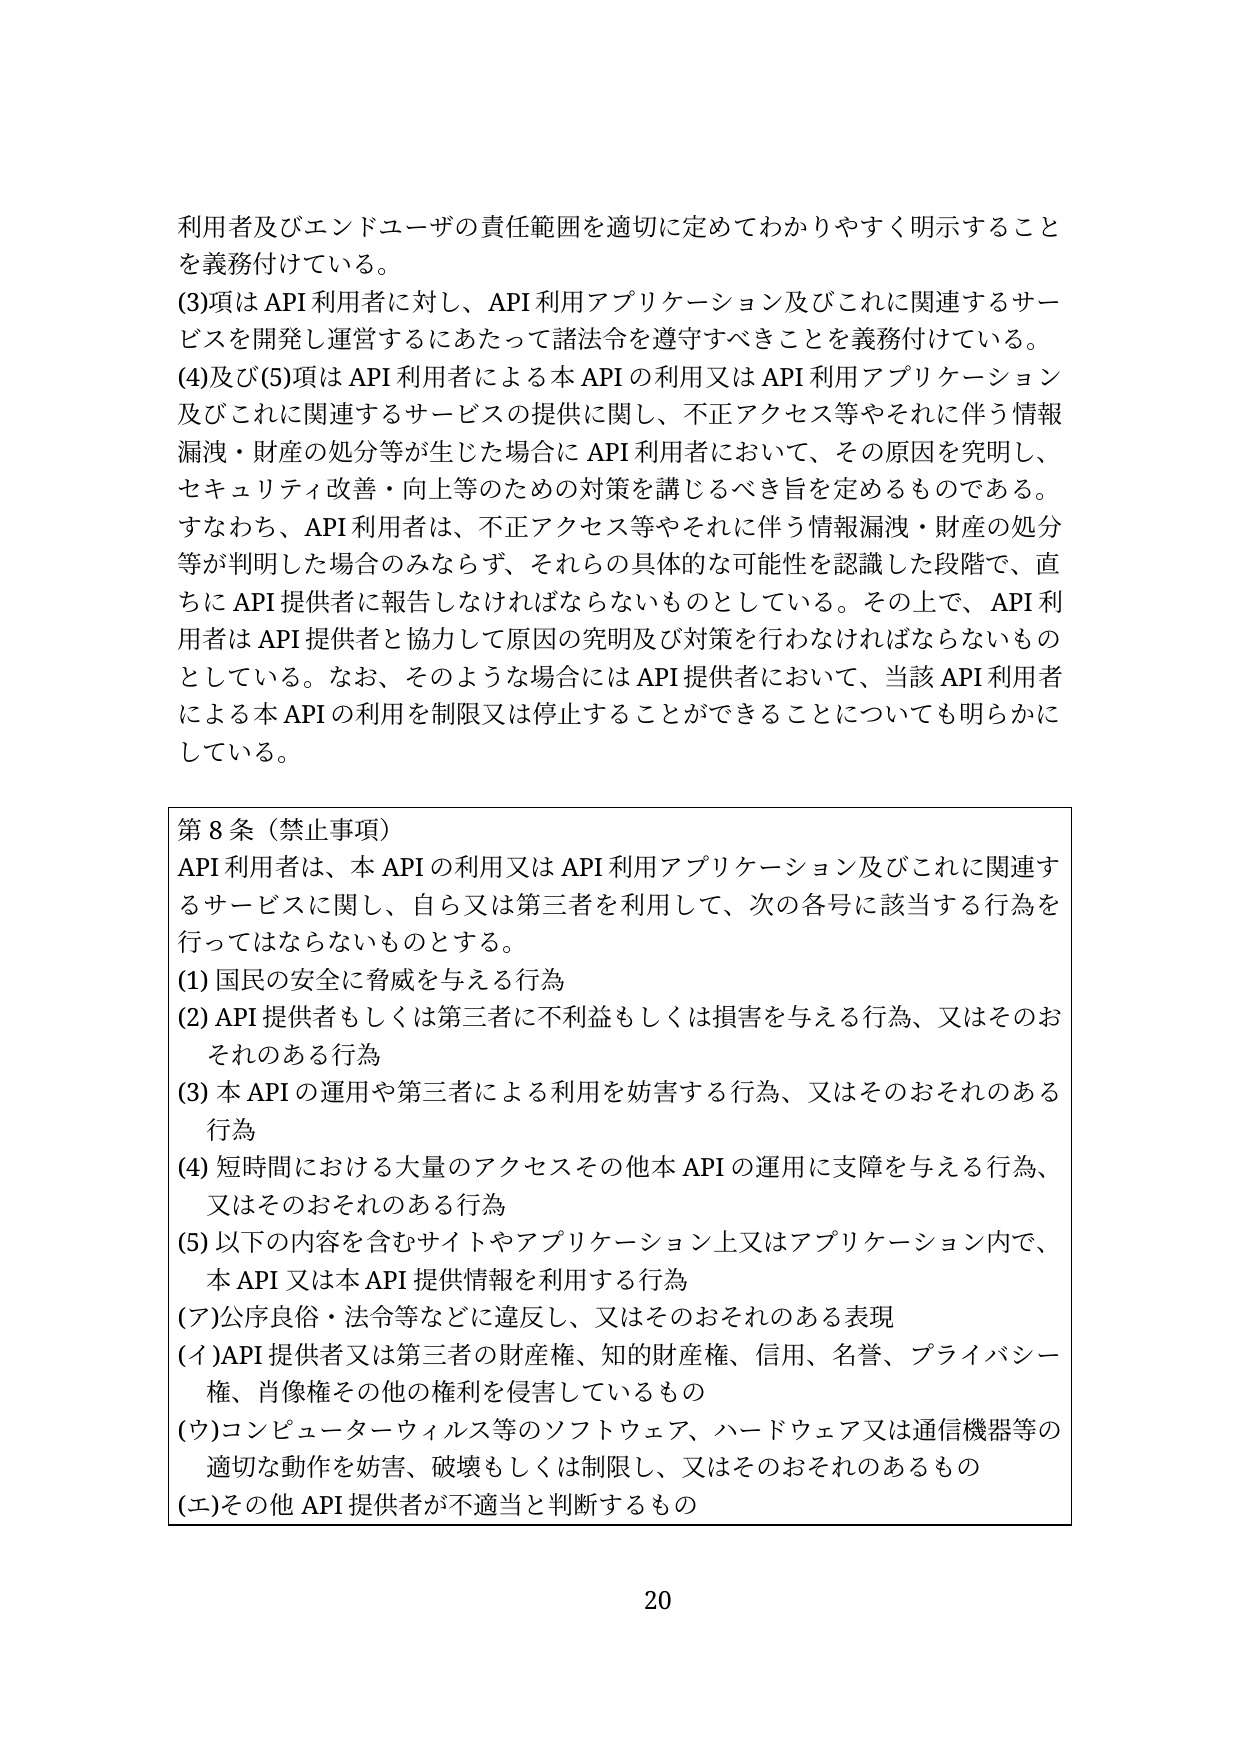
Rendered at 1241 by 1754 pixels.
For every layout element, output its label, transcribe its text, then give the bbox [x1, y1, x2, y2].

text (4) 短時間における大量のアクセスその他本APIの運用に支障を与える行為、又はそのおそれのある行為 [177, 1147, 1063, 1222]
text API利用者は、本APIの利用又はAPI利用アプリケーション及びこれに関連するサービスに関し、自ら又は第三者を利用して、次の各号に該当する行為を行ってはならないものとする。 [177, 847, 1063, 960]
text (イ)API提供者又は第三者の財産権、知的財産権、信用、名誉、プライバシー権、肖像権その他の権利を侵害しているもの [177, 1335, 1063, 1410]
text (5) 以下の内容を含むサイトやアプリケーション上又はアプリケーション内で、本API 又は本API 提供情報を利用する行為 [177, 1222, 1063, 1297]
text (1) 国民の安全に脅威を与える行為 [177, 960, 1063, 997]
text (3)項はAPI利用者に対し、API利用アプリケーション及びこれに関連するサービスを開発し運営するにあたって諸法令を遵守すべきことを義務付けている。 [177, 282, 1063, 357]
text (エ)その他 API提供者が不適当と判断するもの [169, 1482, 1071, 1524]
text (2) API提供者もしくは第三者に不利益もしくは損害を与える行為、又はそのおそれのある行為 [177, 997, 1063, 1072]
text 第 8 条（禁止事項） [169, 808, 1071, 847]
text (ウ)コンピューターウィルス等のソフトウェア、ハードウェア又は通信機器等の適切な動作を妨害、破壊もしくは制限し、又はそのおそれのあるもの [177, 1410, 1063, 1482]
text (ア)公序良俗・法令等などに違反し、又はそのおそれのある表現 [177, 1297, 1063, 1335]
text (3) 本APIの運用や第三者による利用を妨害する行為、又はそのおそれのある行為 [177, 1072, 1063, 1147]
